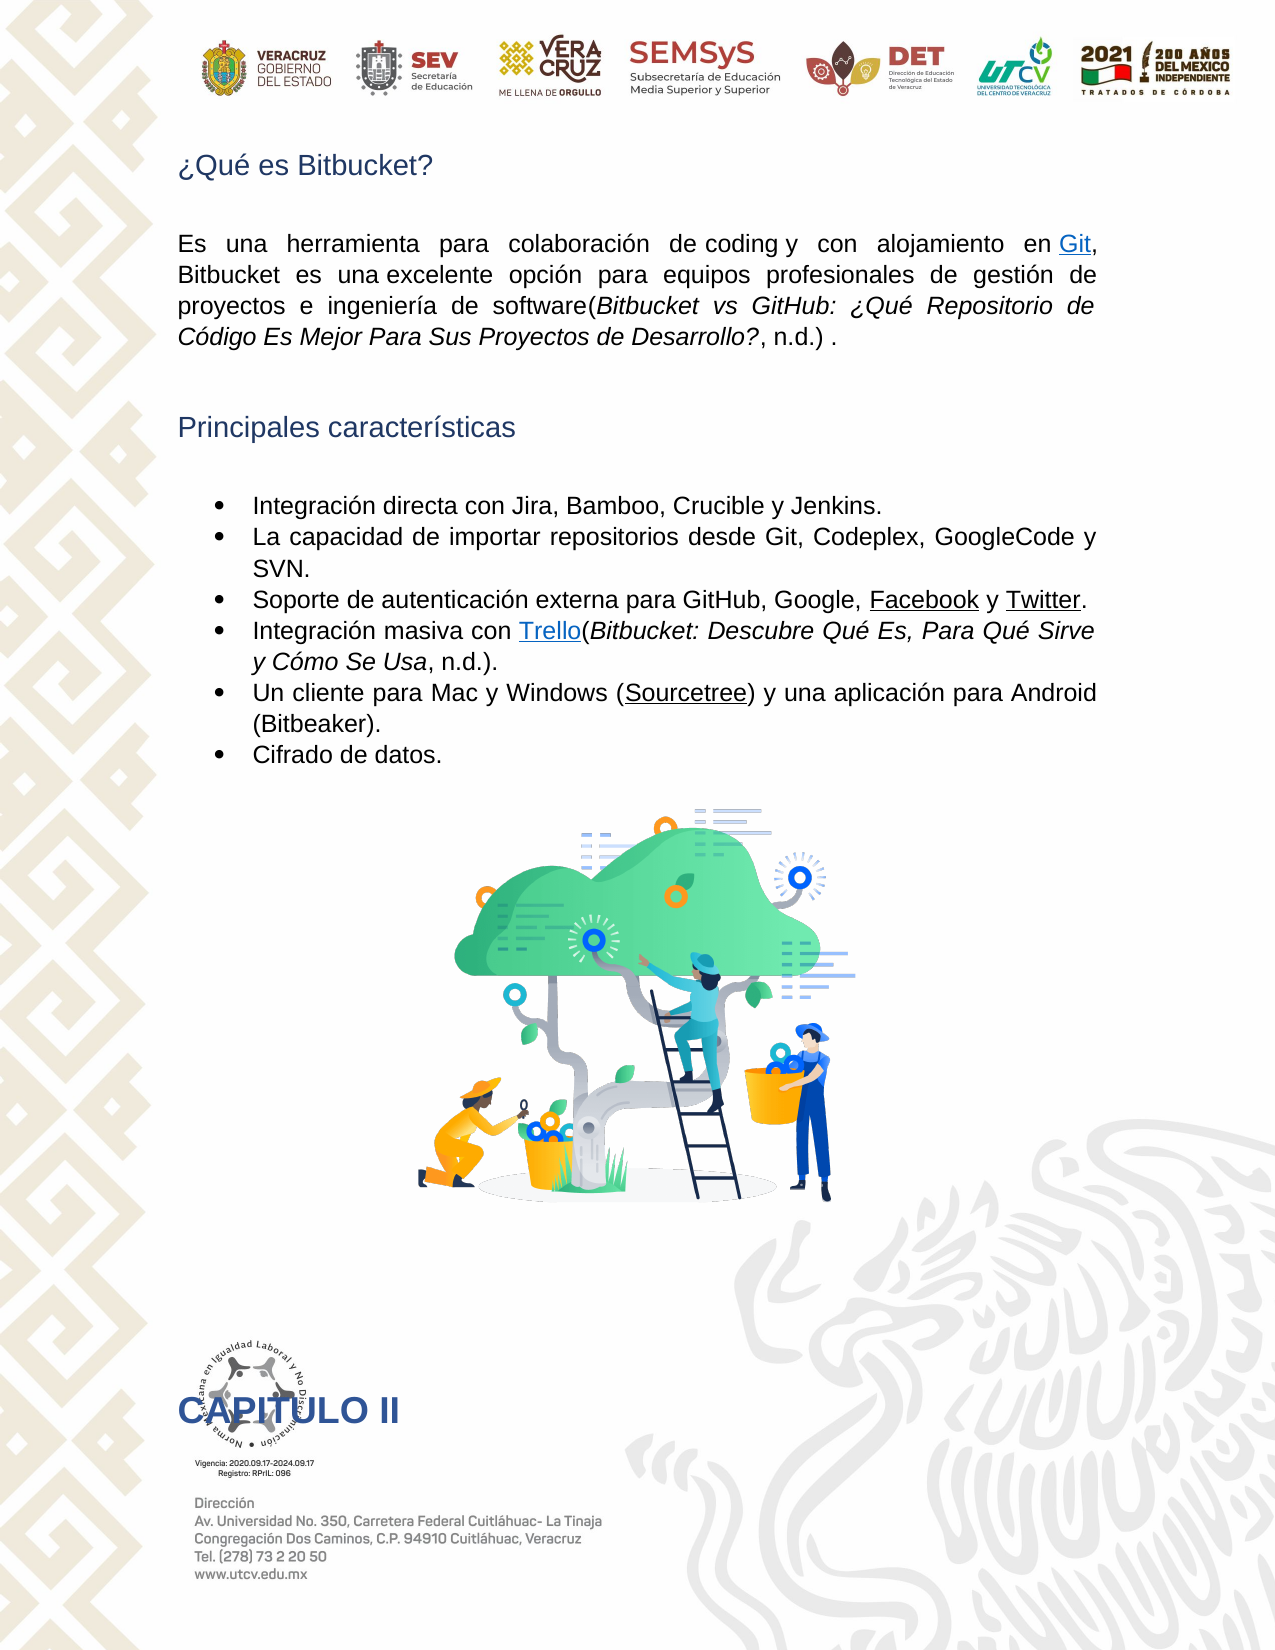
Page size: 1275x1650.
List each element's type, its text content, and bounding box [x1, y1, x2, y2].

text Es una herramienta para colaboración de coding y con alojamiento en Git, Bitbucket es una excelente opción para equipos profesionales de gestión de proyectos e ingeniería de software(Bitbucket vs GitHub: ¿Qué Repositorio de Código Es Mejor Para Sus Proyectos de Desarrollo?, n.d.) . [177, 318, 1098, 440]
list Integración directa con Jira, Bamboo, Crucible y Jenkins. [215, 580, 1098, 609]
subtitle Principales características [177, 499, 1098, 533]
list La capacidad de importar repositorios desde Git, Codeplex, GoogleCode y SVN. [215, 612, 1098, 671]
subtitle BITBUCKET [177, 148, 1098, 186]
picture [0, 0, 1275, 1650]
list Cifrado de datos. [215, 829, 1098, 858]
list Un cliente para Mac y Windows (Sourcetree) y una aplicación para Android (Bitbeaker). [215, 767, 1098, 827]
list Integración masiva con Trello(Bitbucket: Descubre Qué Es, Para Qué Sirve y Cómo Se Usa, n.d.). [215, 705, 1098, 765]
subtitle ¿Qué es Bitbucket? [177, 237, 1098, 270]
list Soporte de autenticación externa para GitHub, Google, Facebook y Twitter. [215, 674, 1098, 703]
